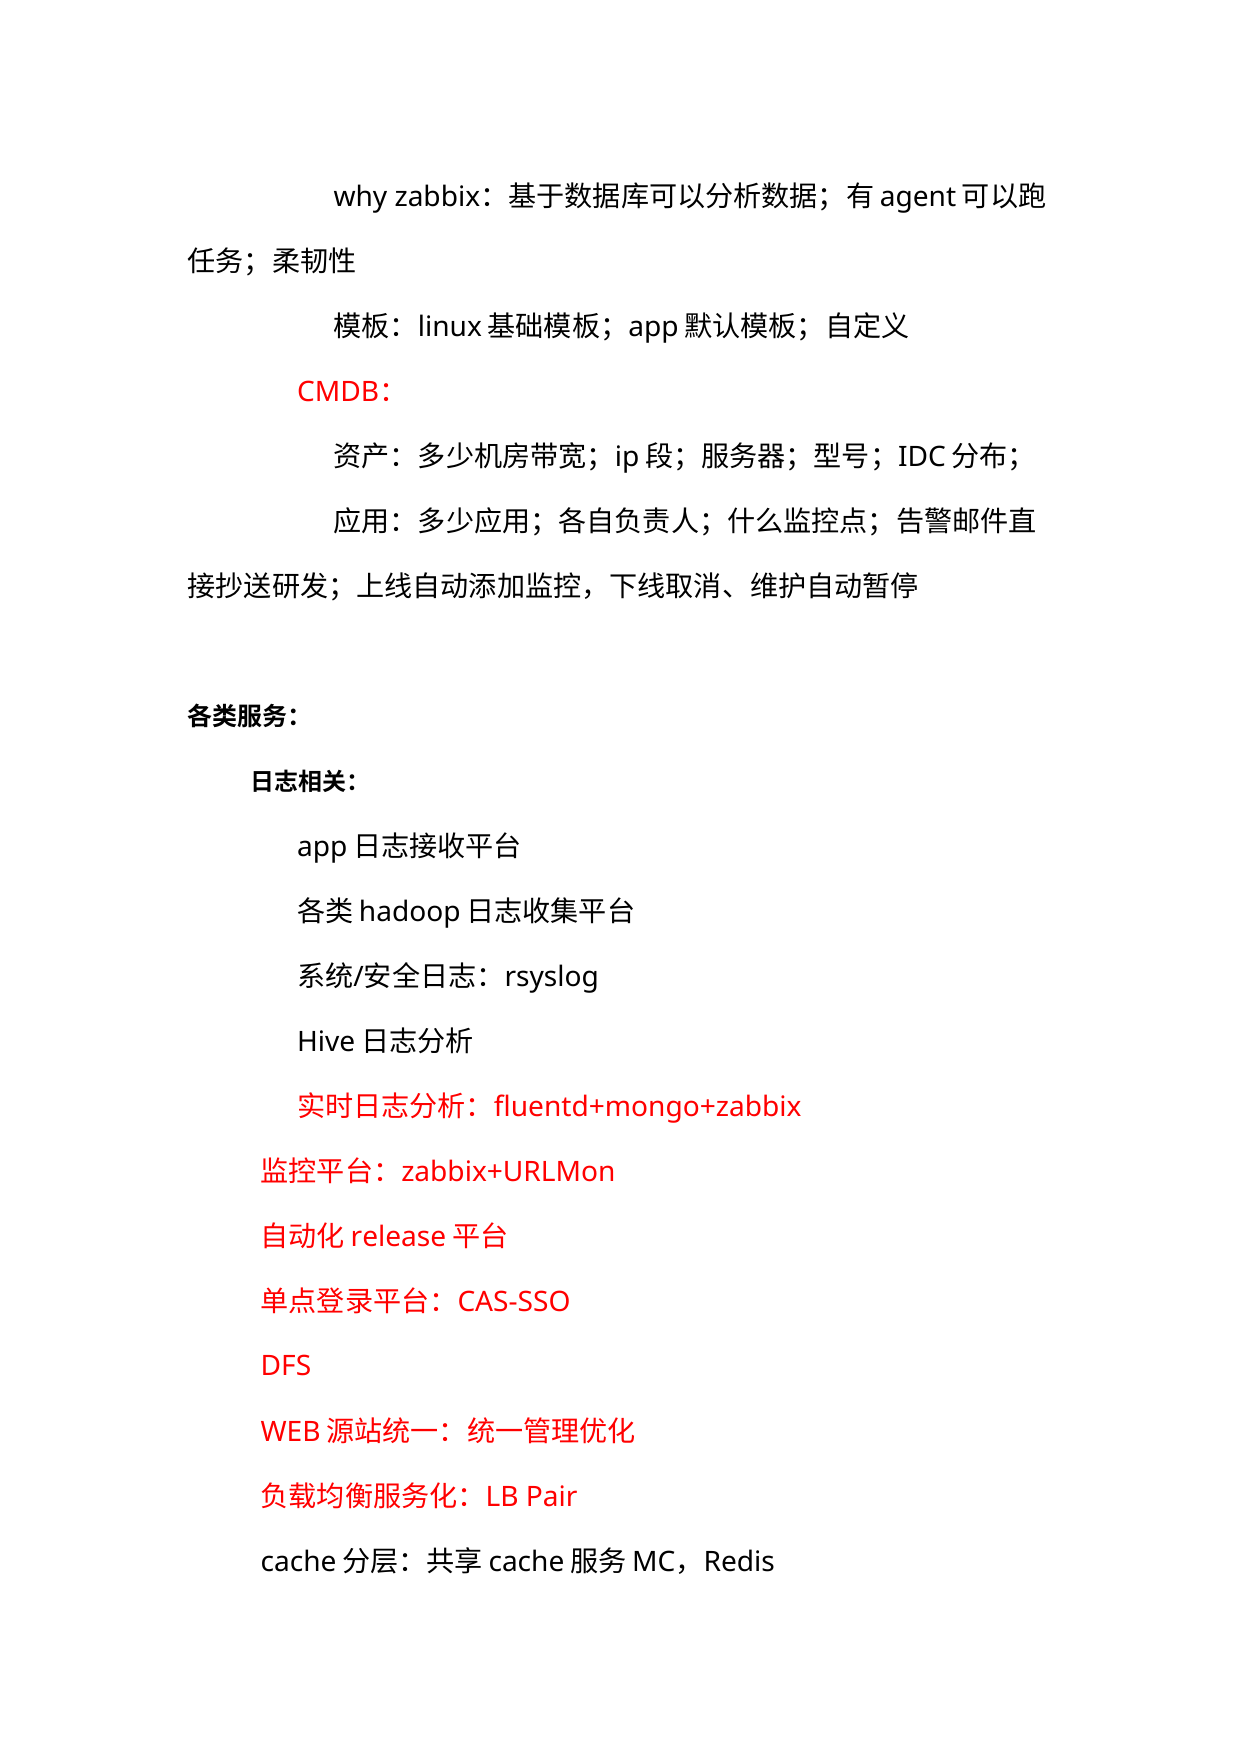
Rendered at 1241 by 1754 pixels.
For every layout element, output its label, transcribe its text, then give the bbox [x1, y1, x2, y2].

text app日志接收平台 [187, 812, 1053, 877]
text why zabbix：基于数据库可以分析数据；有agent可以跑任务；柔韧性 [187, 162, 1053, 292]
text 实时日志分析：fluentd+mongo+zabbix [187, 1072, 1053, 1137]
text 单点登录平台：CAS-SSO [187, 1267, 1053, 1332]
text 应用：多少应用；各自负责人；什么监控点；告警邮件直接抄送研发；上线自动添加监控，下线取消、维护自动暂停 [187, 487, 1053, 617]
text 自动化release平台 [187, 1202, 1053, 1267]
text 各类服务： [187, 682, 1053, 747]
text 负载均衡服务化：LB Pair [187, 1462, 1053, 1527]
text Hive日志分析 [187, 1007, 1053, 1072]
text 资产：多少机房带宽；ip段；服务器；型号；IDC分布； [187, 422, 1053, 487]
text 监控平台：zabbix+URLMon [187, 1137, 1053, 1202]
text 系统/安全日志：rsyslog [187, 942, 1053, 1007]
text 各类hadoop日志收集平台 [187, 877, 1053, 942]
text 日志相关： [187, 747, 1053, 812]
text WEB源站统一：统一管理优化 [187, 1397, 1053, 1462]
text DFS [187, 1332, 1053, 1397]
text cache分层：共享cache服务MC，Redis [187, 1527, 1053, 1592]
text 模板：linux基础模板；app默认模板；自定义 [187, 292, 1053, 357]
text CMDB： [187, 357, 1053, 422]
